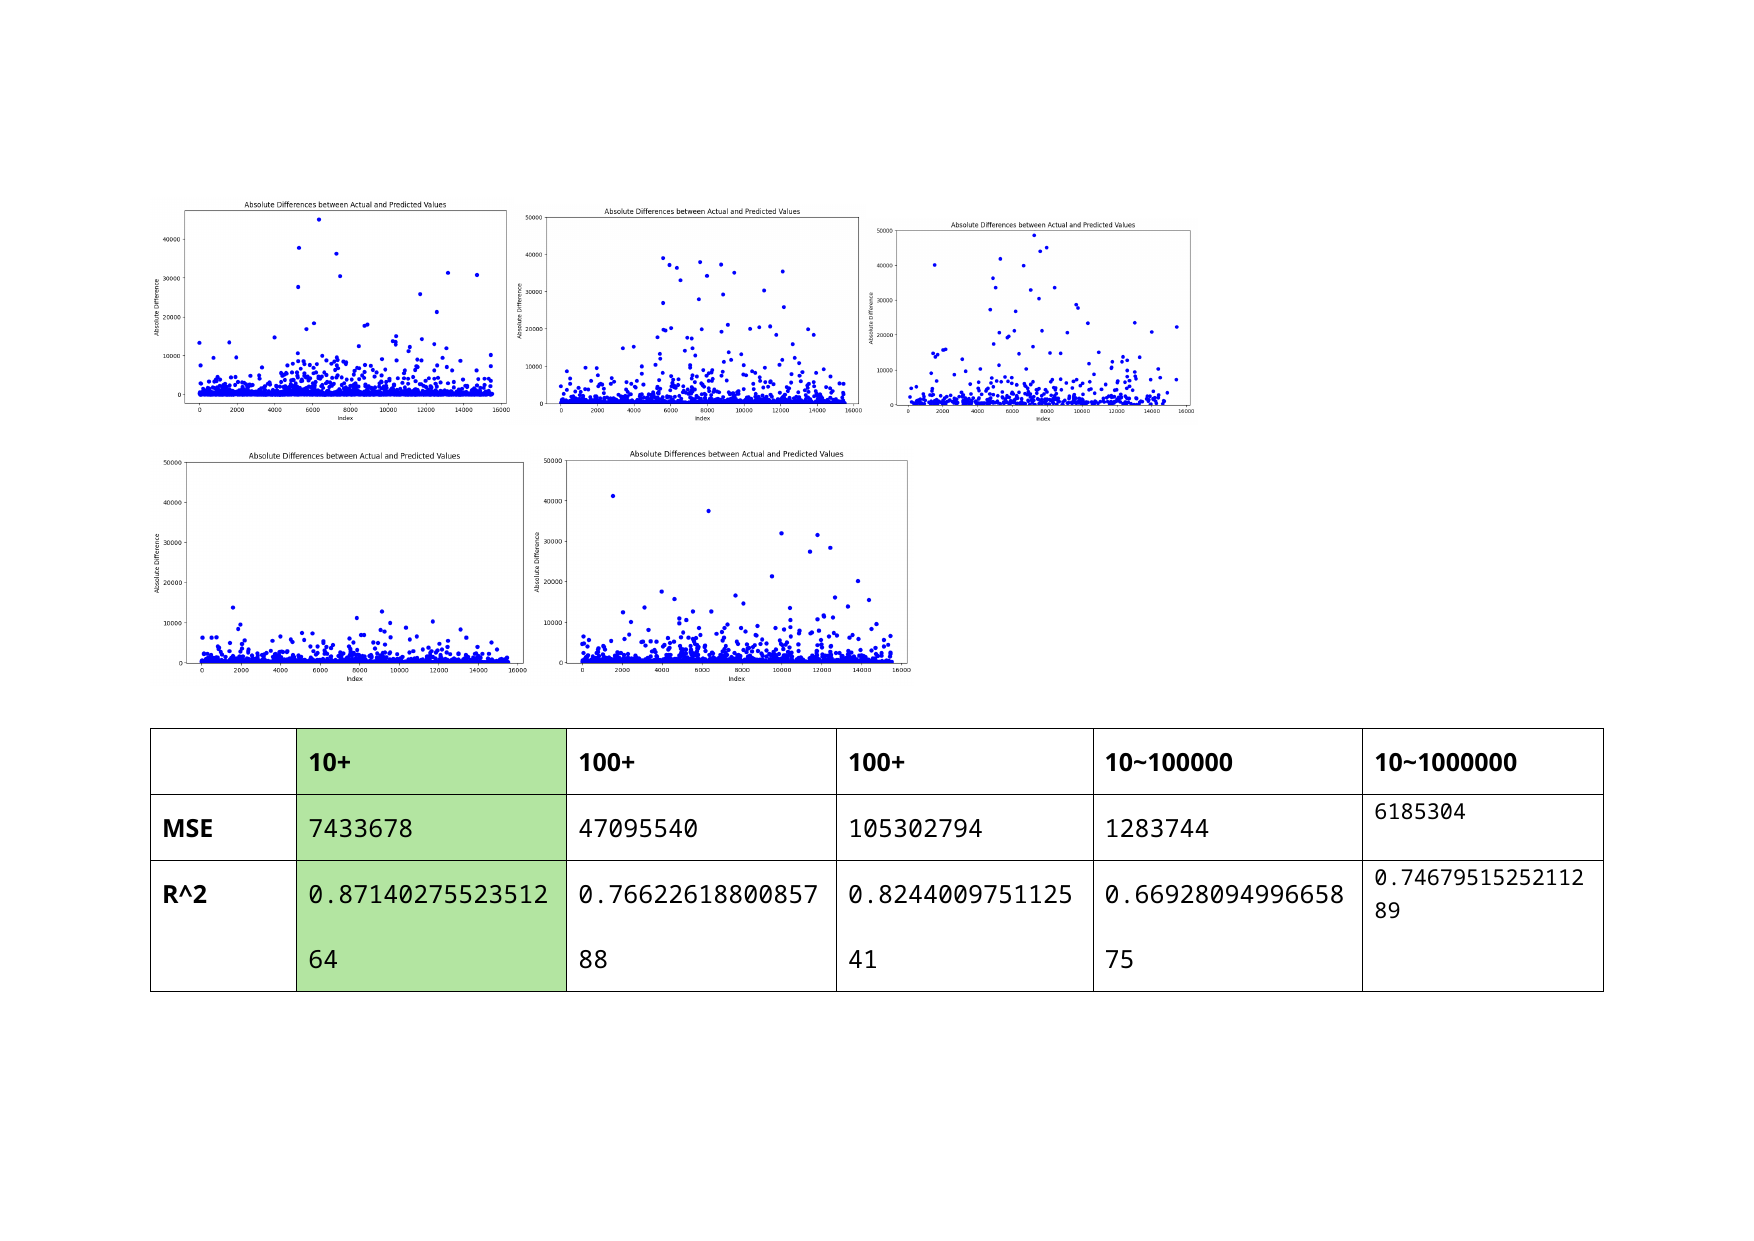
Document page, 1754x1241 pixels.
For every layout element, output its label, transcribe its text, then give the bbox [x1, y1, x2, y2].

table_header 10+ [297, 729, 566, 794]
table_header 100+ [567, 729, 836, 794]
table_cell MSE [151, 795, 296, 860]
table_header [151, 729, 296, 794]
table_cell 0.7467951525211289 [1363, 861, 1603, 991]
picture [150, 197, 1198, 425]
table_cell 0.7662261880085788 [567, 861, 836, 991]
table_header 10~1000000 [1363, 729, 1603, 794]
table_cell 47095540 [567, 795, 836, 860]
table_cell 6185304 [1363, 795, 1603, 860]
table_cell 1283744 [1094, 795, 1362, 860]
table_cell 0.824400975112541 [837, 861, 1093, 991]
table_cell 105302794 [837, 795, 1093, 860]
table_cell R^2 [151, 861, 296, 991]
table_cell 7433678 [297, 795, 566, 860]
picture [150, 446, 915, 686]
table_header 10~100000 [1094, 729, 1362, 794]
table_cell 0.8714027552351264 [297, 861, 566, 991]
table_header 100+ [837, 729, 1093, 794]
table_cell 0.6692809499665875 [1094, 861, 1362, 991]
